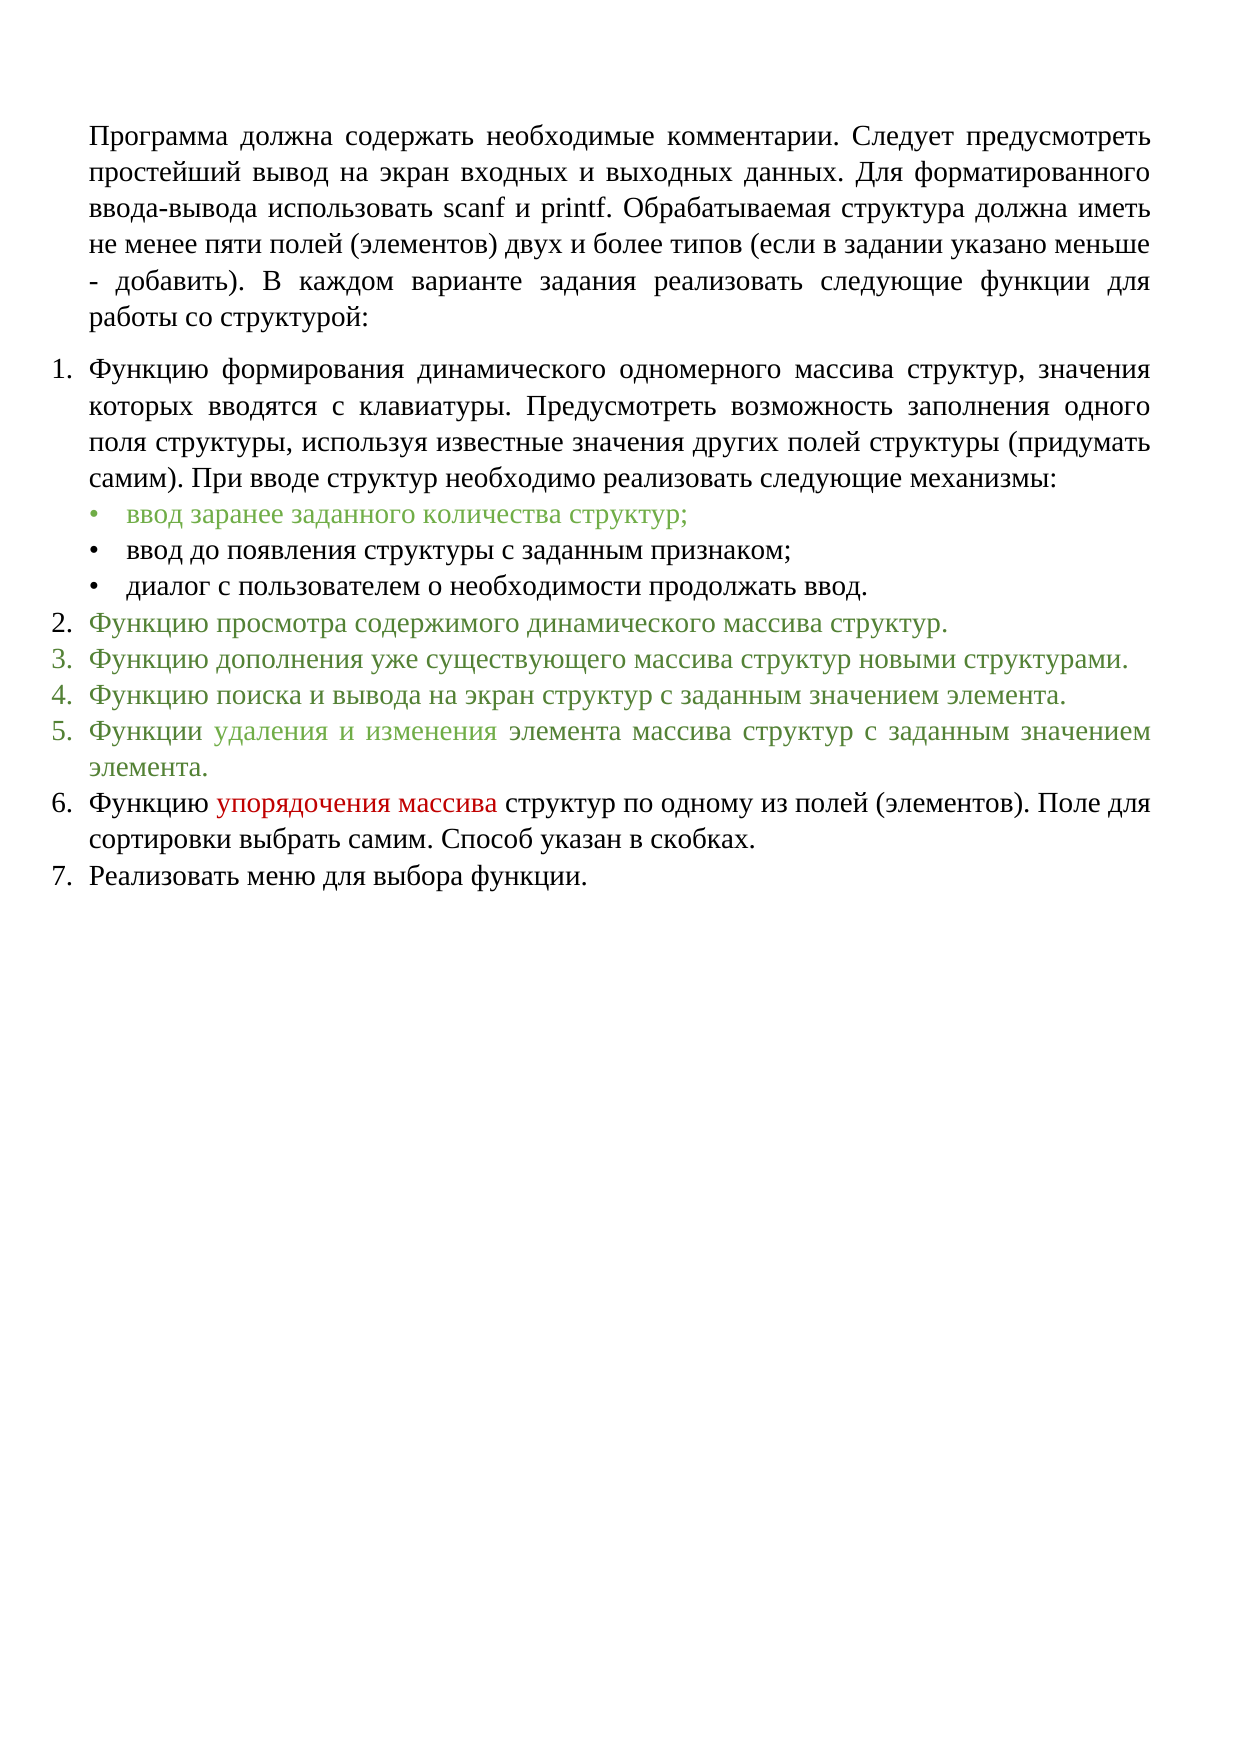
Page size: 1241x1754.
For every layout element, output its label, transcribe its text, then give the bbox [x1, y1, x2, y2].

text Программа должна содержать необходимые комментарии. Следует предусмотреть простейший вывод на экран входных и выходных данных. Для форматированного ввода-вывода использовать scanf и printf. Обрабатываемая структура должна иметь не менее пяти полей (элементов) двух и более типов (если в задании указано меньше - добавить). В каждом варианте задания реализовать следующие функции для работы со структурой: [88, 118, 1152, 332]
list Реализовать меню для выбора функции. [51, 858, 1152, 891]
list ввод заранее заданного количества структур; [88, 496, 1152, 530]
list ввод до появления структуры с заданным признаком; [88, 532, 1152, 566]
list Функцию дополнения уже существующего массива структур новыми структурами. [51, 641, 1152, 674]
list Функцию упорядочения массива структур по одному из полей (элементов). Поле для сортировки выбрать самим. Способ указан в скобках. [51, 785, 1152, 855]
list диалог с пользователем о необходимости продолжать ввод. [88, 568, 1152, 602]
list Функцию просмотра содержимого динамического массива структур. [51, 605, 1152, 638]
list Функции удаления и изменения элемента массива структур с заданным значением элемента. [51, 713, 1152, 783]
list Функцию формирования динамического одномерного массива структур, значения которых вводятся с клавиатуры. Предусмотреть возможность заполнения одного поля структуры, используя известные значения других полей структуры (придумать самим). При вводе структур необходимо реализовать следующие механизмы: [51, 352, 1152, 494]
list Функцию поиска и вывода на экран структур с заданным значением элемента. [51, 677, 1152, 711]
